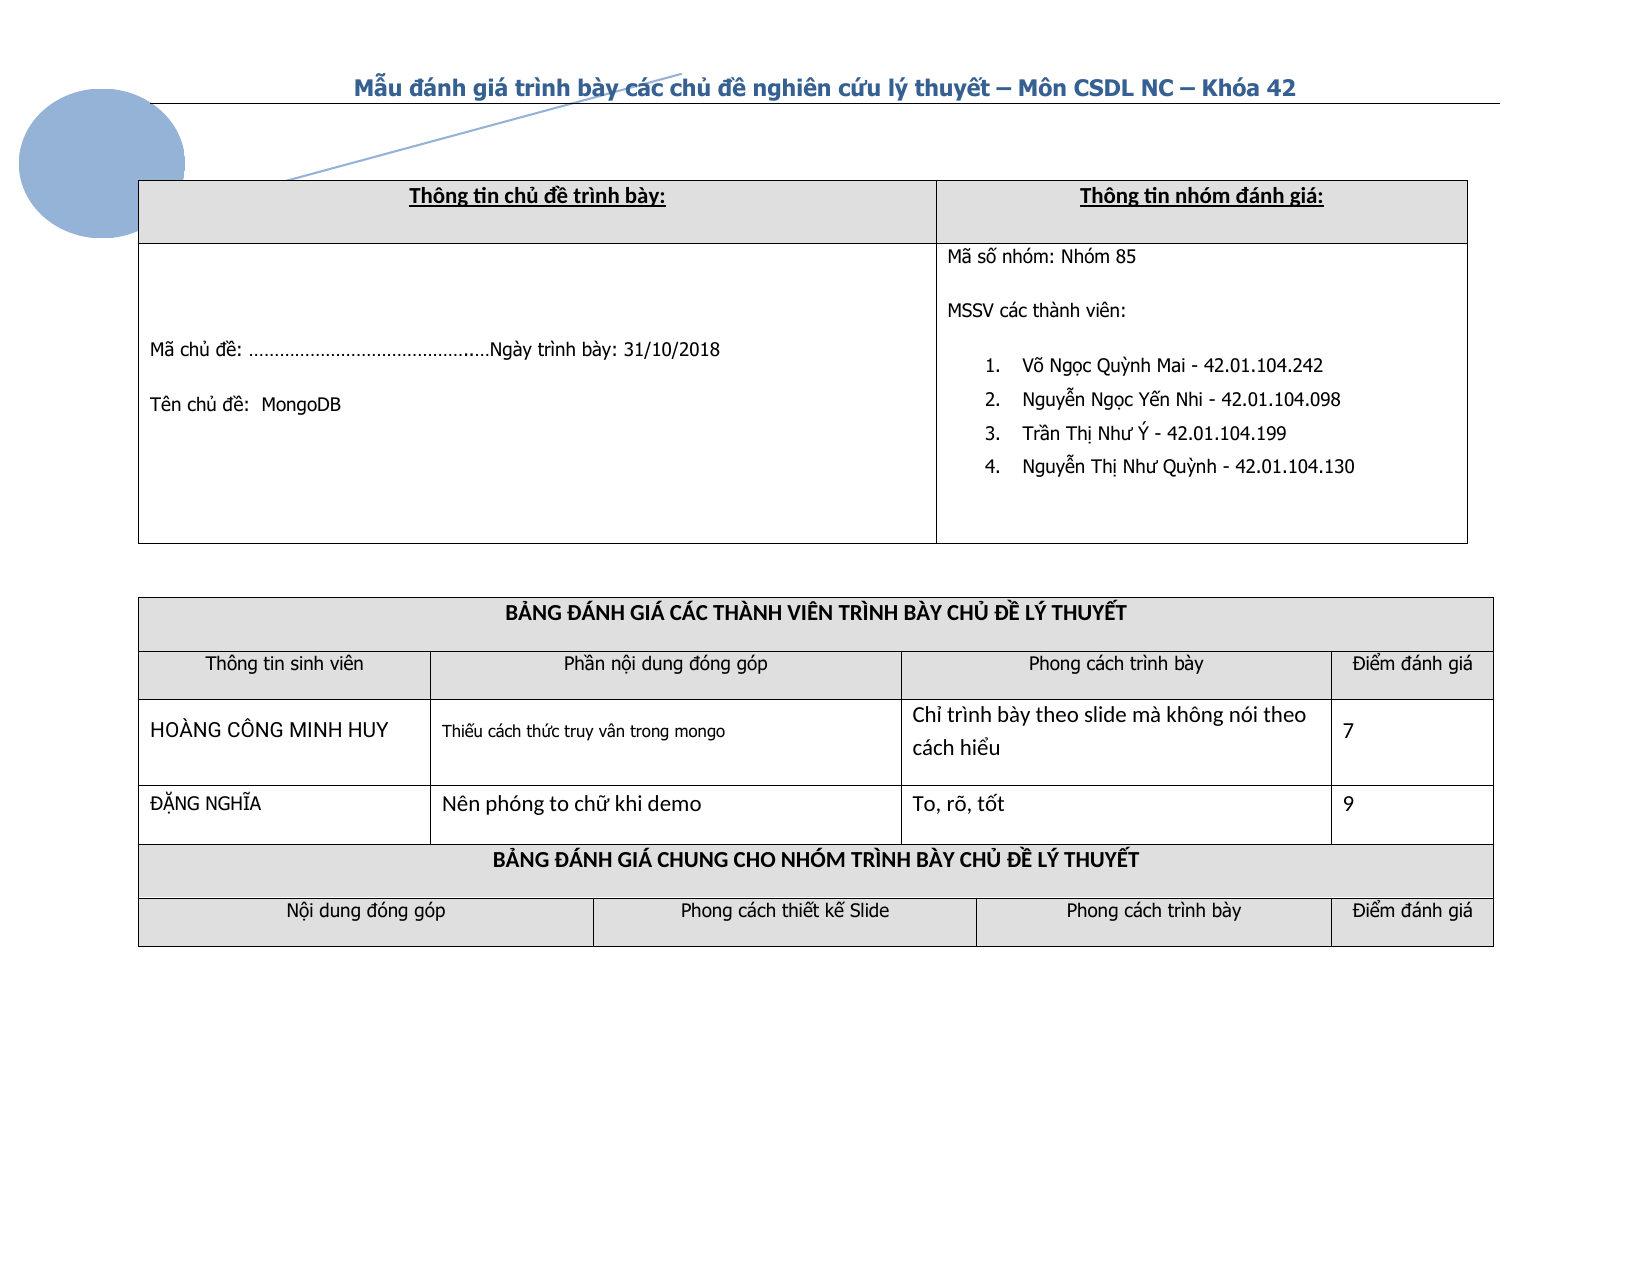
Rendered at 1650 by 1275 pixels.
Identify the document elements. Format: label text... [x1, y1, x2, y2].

table_cell ĐẶNG NGHĨA [139, 786, 430, 844]
table_cell To, rõ, tốt [902, 786, 1331, 844]
table_cell Phong cách trình bày [902, 652, 1331, 699]
table_cell Phong cách trình bày [977, 899, 1331, 946]
table_cell HOÀNG CÔNG MINH HUY [139, 700, 430, 785]
table_cell Mã số nhóm: Nhóm 85 MSSV các thành viên: Võ Ngọc Quỳnh Mai - 42.01.104.242 Nguyễn Ngọc Yến Nhi - 42.01.104.098 Trần Thị Như Ý - 42.01.104.199 Nguyễn Thị Như Quỳnh - 42.01.104.130 [937, 244, 1467, 543]
table_cell Nội dung đóng góp [139, 899, 593, 946]
table_cell Thông tin sinh viên [139, 652, 430, 699]
table_cell Chỉ trình bày theo slide mà không nói theo cách hiểu [902, 700, 1331, 785]
table_cell Thiếu cách thức truy vân trong mongo [431, 700, 901, 785]
table_header Thông tin nhóm đánh giá: [937, 181, 1467, 243]
table_cell BẢNG ĐÁNH GIÁ CHUNG CHO NHÓM TRÌNH BÀY CHỦ ĐỀ LÝ THUYẾT [139, 845, 1493, 897]
table_cell Mã chủ đề: ……………………………………..…Ngày trình bày: 31/10/2018 Tên chủ đề: MongoDB [139, 244, 936, 543]
table_cell Phần nội dung đóng góp [431, 652, 901, 699]
table_cell 9 [1332, 786, 1493, 844]
table_cell Điểm đánh giá [1332, 899, 1493, 946]
table_cell Nên phóng to chữ khi demo [431, 786, 901, 844]
table_header Thông tin chủ đề trình bày: [139, 181, 936, 243]
table_cell Điểm đánh giá [1332, 652, 1493, 699]
table_header BẢNG ĐÁNH GIÁ CÁC THÀNH VIÊN TRÌNH BÀY CHỦ ĐỀ LÝ THUYẾT [139, 598, 1493, 651]
table_cell Phong cách thiết kế Slide [594, 899, 976, 946]
table_cell 7 [1332, 700, 1493, 785]
